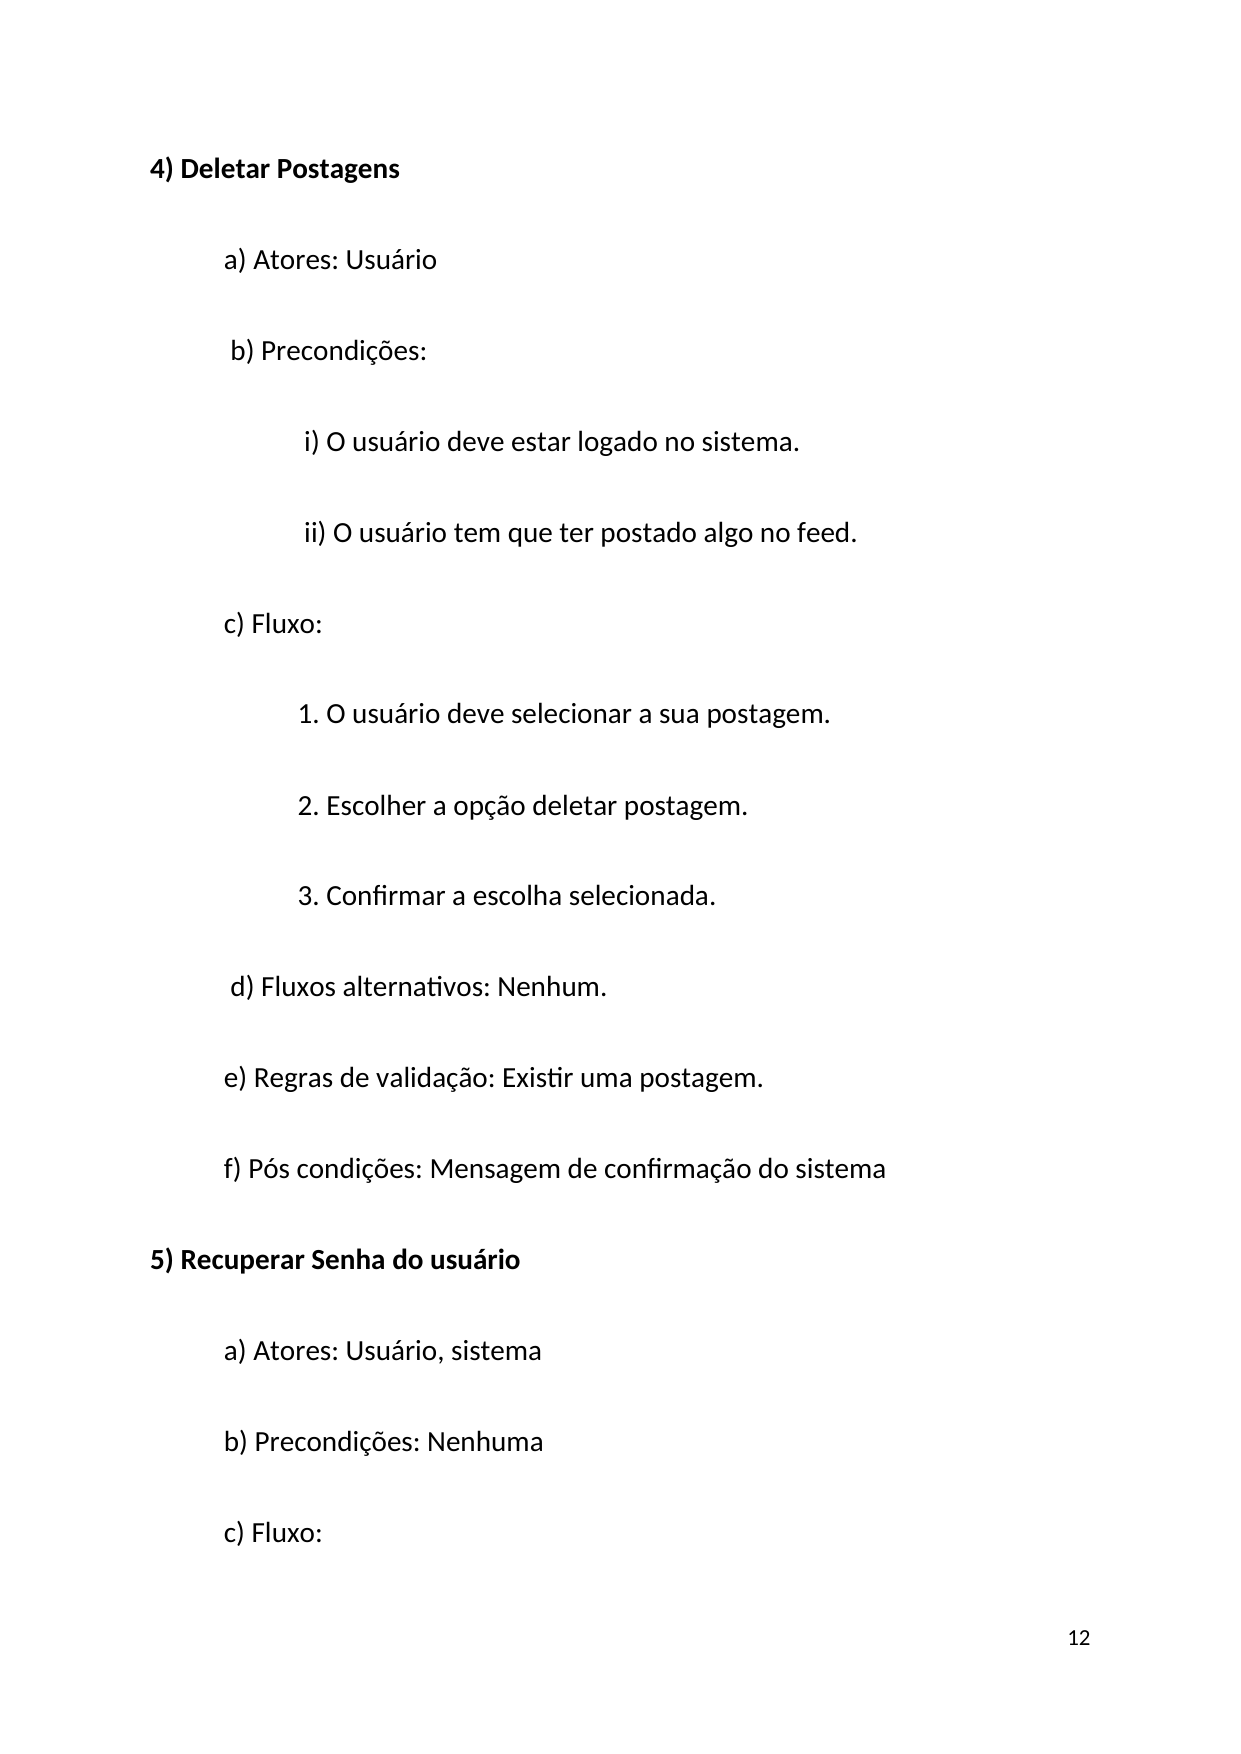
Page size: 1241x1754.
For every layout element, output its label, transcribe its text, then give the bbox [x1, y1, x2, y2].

text a) Atores: Usuário, sistema [150, 1332, 1090, 1368]
text d) Fluxos alternativos: Nenhum. [150, 968, 1090, 1004]
text ii) O usuário tem que ter postado algo no feed. [224, 514, 1090, 549]
text a) Atores: Usuário [150, 241, 1090, 277]
text 1. O usuário deve selecionar a sua postagem. [224, 696, 1090, 731]
text e) Regras de validação: Existir uma postagem. [150, 1059, 1090, 1095]
text c) Fluxo: [224, 605, 1090, 640]
text i) O usuário deve estar logado no sistema. [224, 423, 1090, 458]
text 2. Escolher a opção deletar postagem. [224, 787, 1090, 822]
text f) Pós condições: Mensagem de confirmação do sistema [150, 1150, 1090, 1186]
text b) Precondições: Nenhuma [150, 1423, 1090, 1459]
text b) Precondições: [150, 332, 1090, 367]
text 4) Deletar Postagens [150, 150, 1090, 186]
text 3. Confirmar a escolha selecionada. [224, 877, 1090, 913]
text 5) Recuperar Senha do usuário [150, 1241, 1090, 1277]
text c) Fluxo: [150, 1514, 1090, 1550]
